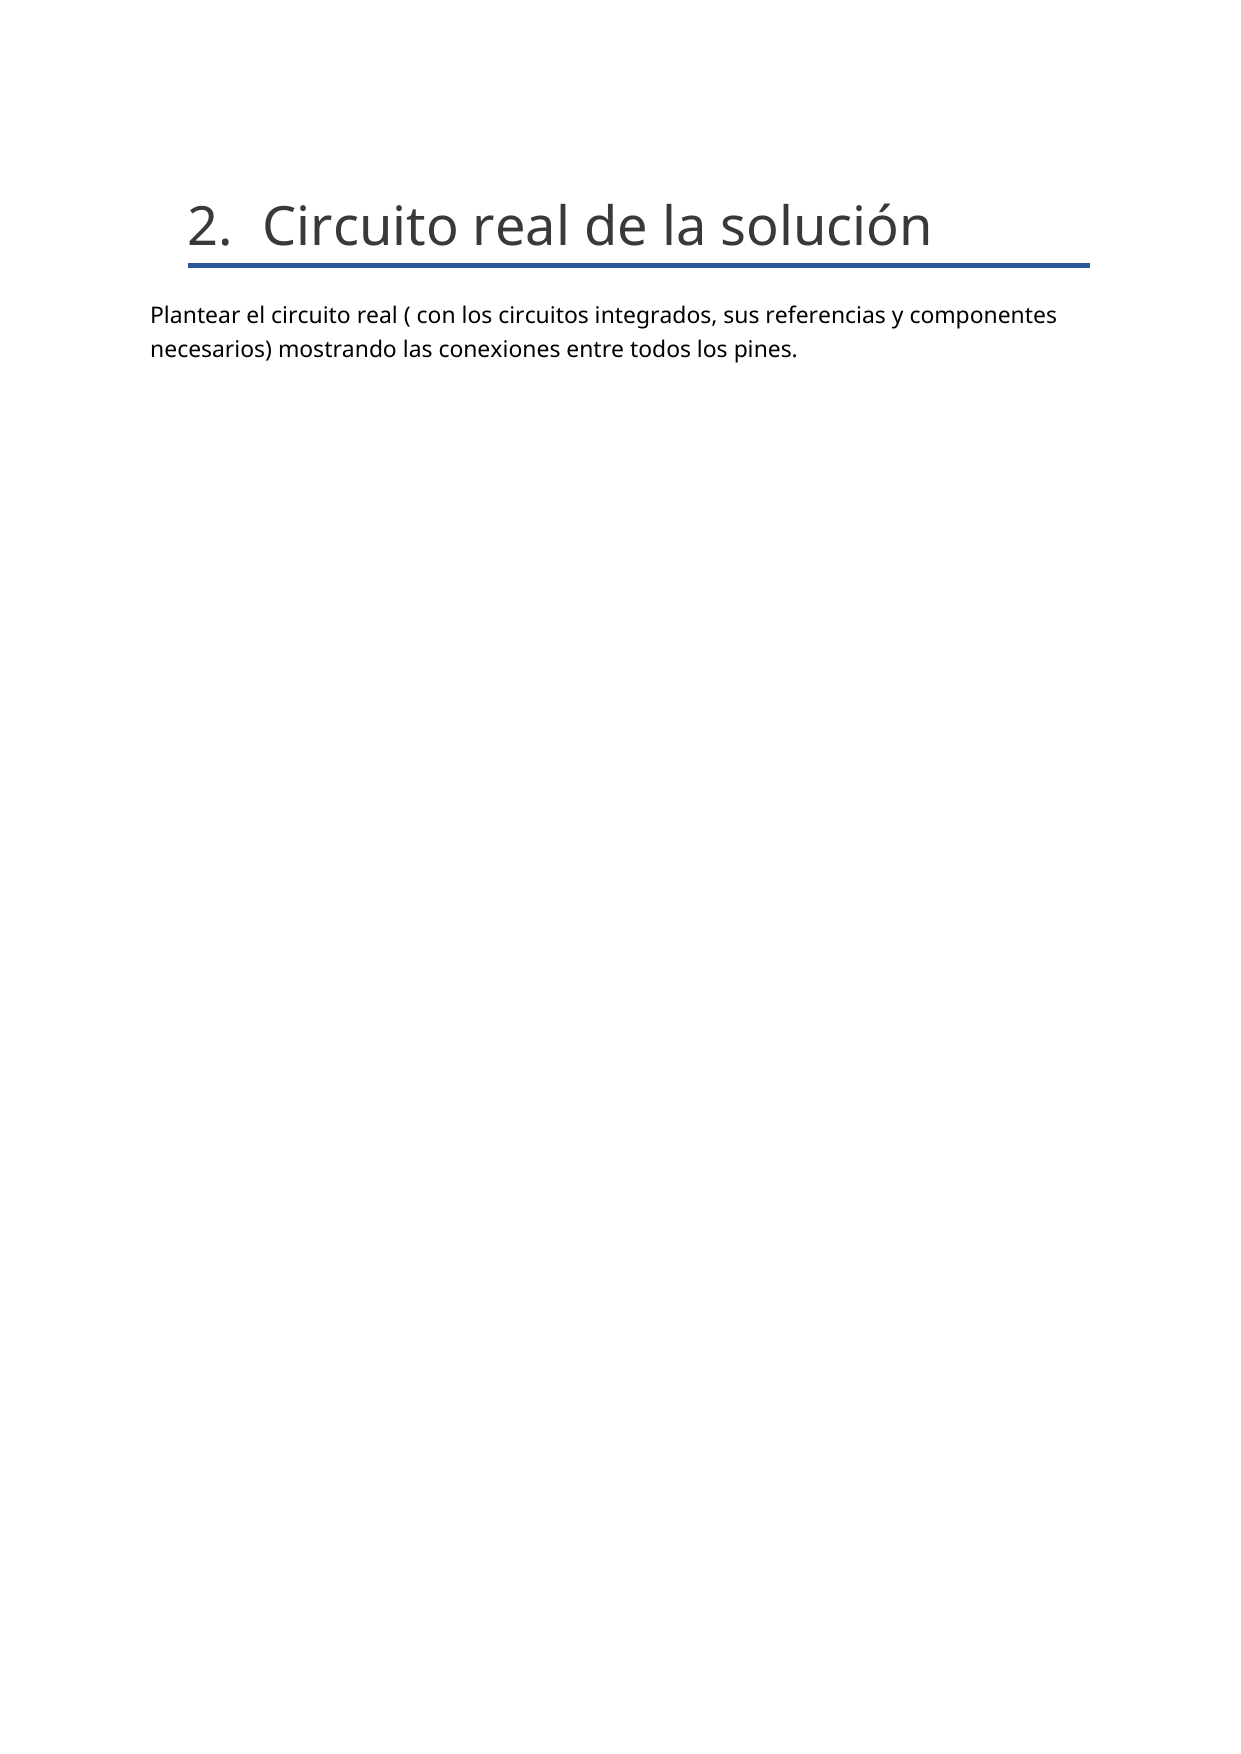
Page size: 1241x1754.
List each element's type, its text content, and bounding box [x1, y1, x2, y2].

text Plantear el circuito real ( con los circuitos integrados, sus referencias y componentes necesarios) mostrando las conexiones entre todos los pines. [150, 299, 1090, 364]
list Circuito real de la solución [187, 187, 1090, 268]
